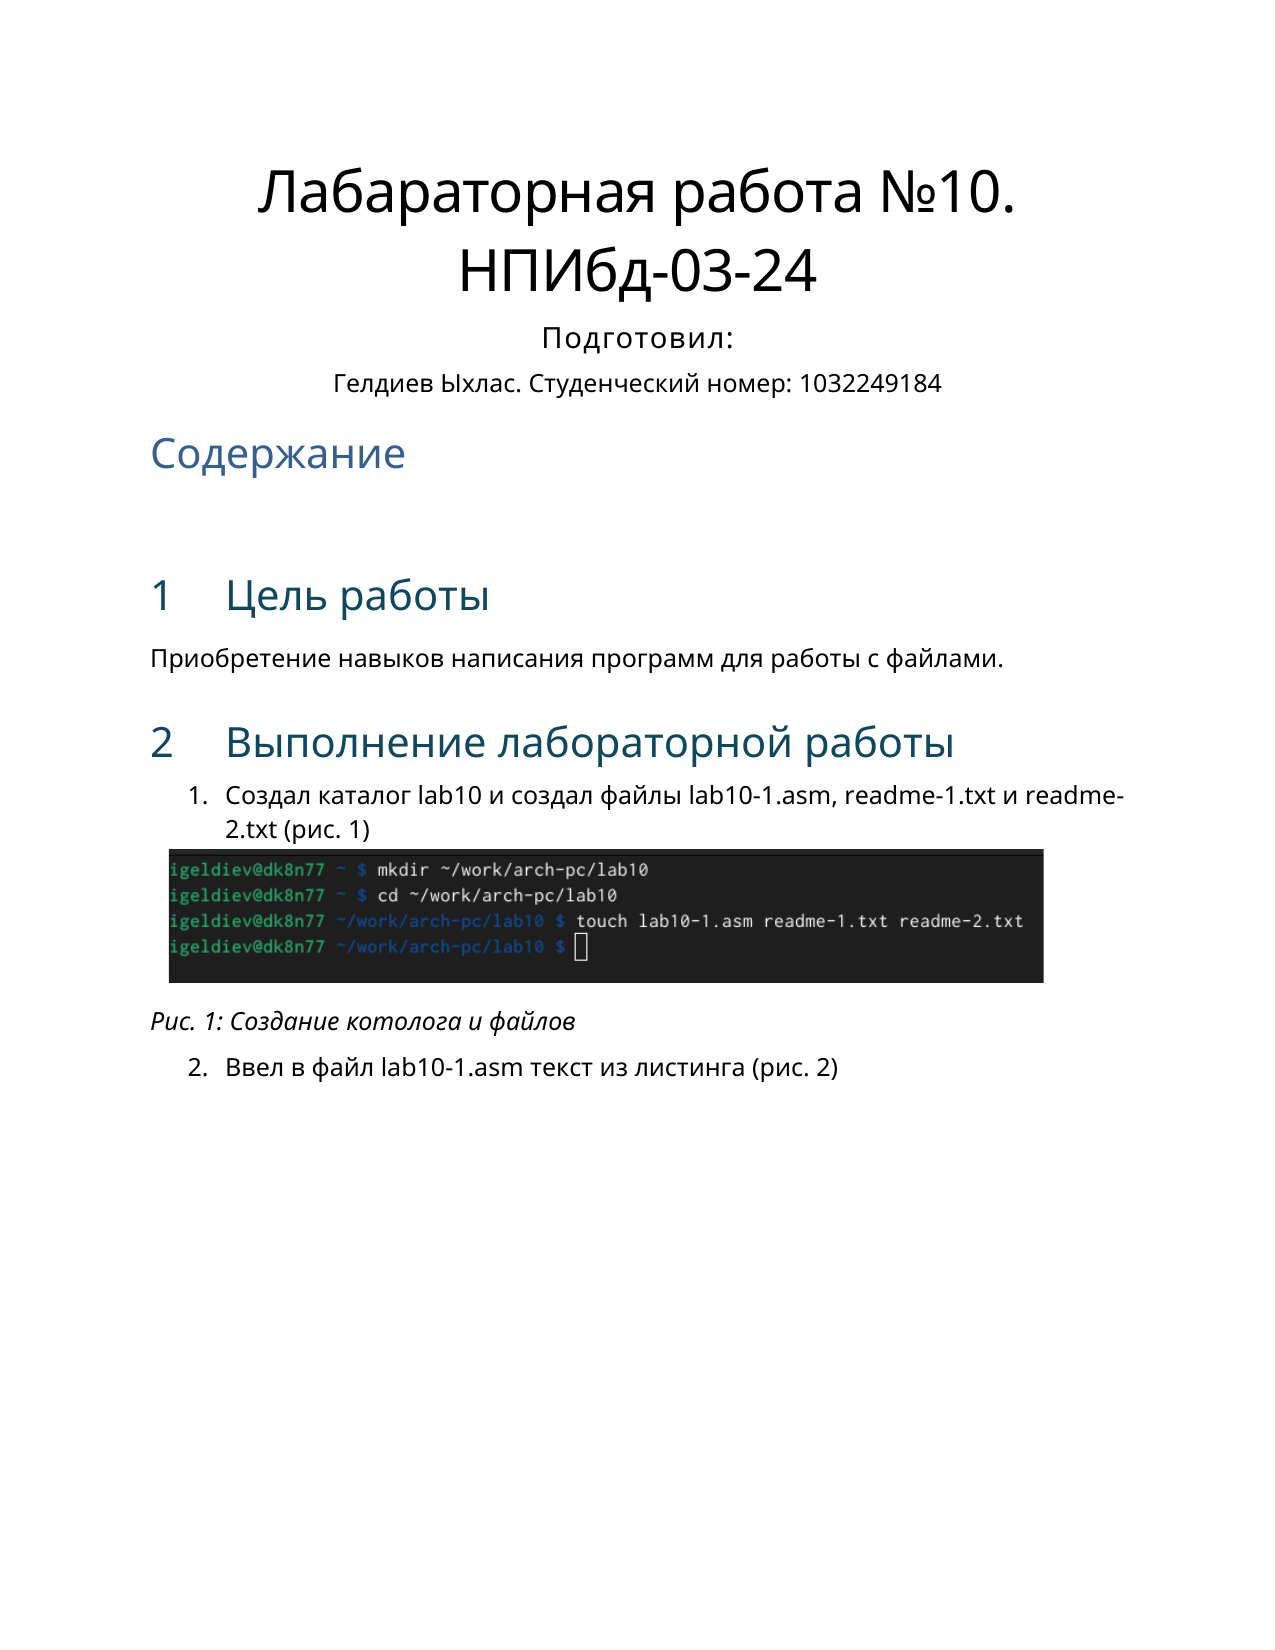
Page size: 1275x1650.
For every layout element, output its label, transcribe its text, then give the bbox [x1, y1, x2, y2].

subtitle Подготовил: [150, 317, 1125, 357]
subtitle 1 Цель работы [150, 566, 1125, 622]
text Приобретение навыков написания программ для работы с файлами. [150, 641, 1125, 675]
list Ввел в файл lab10-1.asm текст из листинга (рис. 2) [187, 1050, 1125, 1084]
picture [168, 849, 1044, 983]
text Гелдиев Ыхлас. Студенческий номер: 1032249184 [150, 365, 1125, 399]
list Создал каталог lab10 и создал файлы lab10-1.asm, readme-1.txt и readme-2.txt (рис. 1) [187, 778, 1125, 846]
text Рис. 1: Создание котолога и файлов [150, 1003, 1125, 1038]
title Лабараторная работа №10. НПИбд-03-24 [150, 150, 1125, 309]
subtitle 2 Выполнение лабораторной работы [150, 713, 1125, 769]
